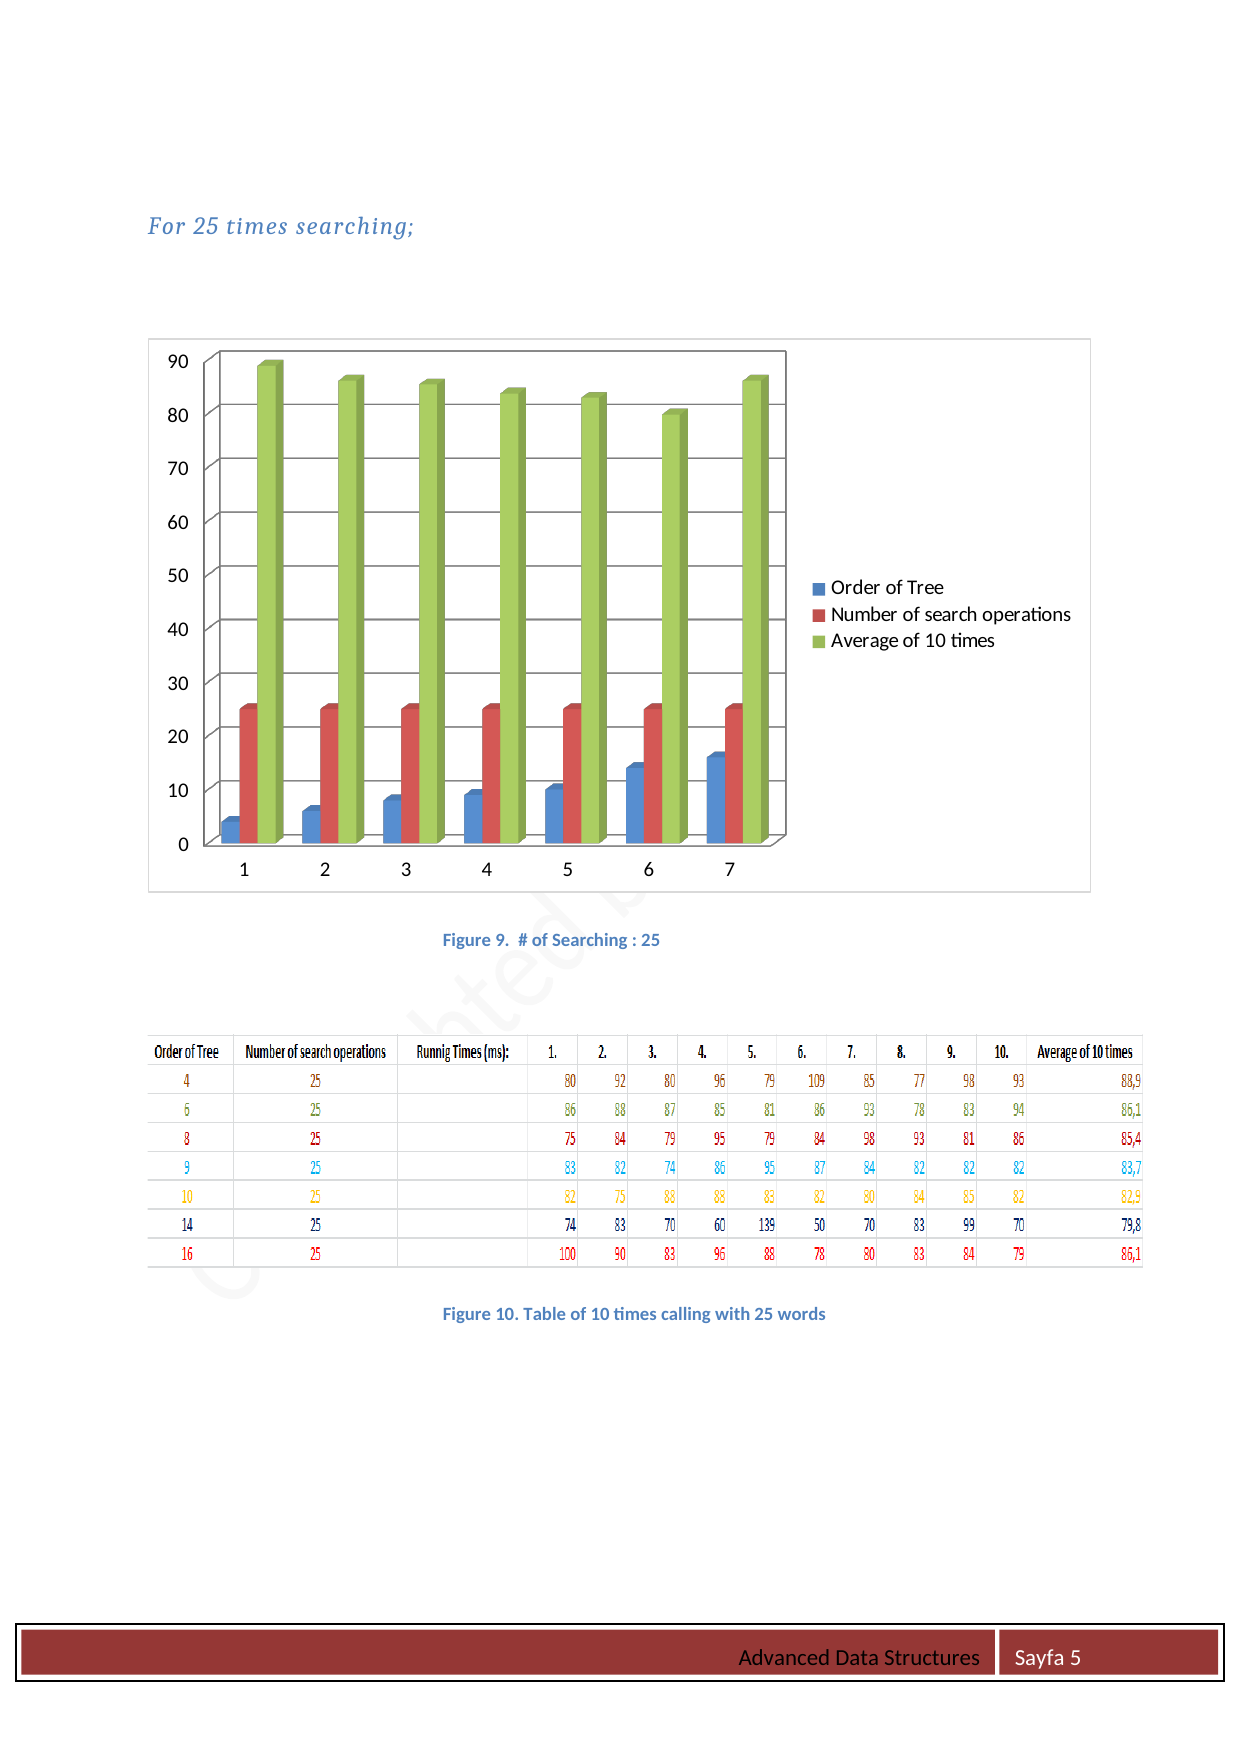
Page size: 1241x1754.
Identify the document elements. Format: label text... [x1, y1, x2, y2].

text Figure 9. # of Searching : 25 [369, 928, 1093, 951]
subtitle For 25 times searching; [148, 212, 1093, 240]
picture [147, 1034, 1143, 1268]
text Figure 10. Table of 10 times calling with 25 words [369, 1302, 1093, 1325]
